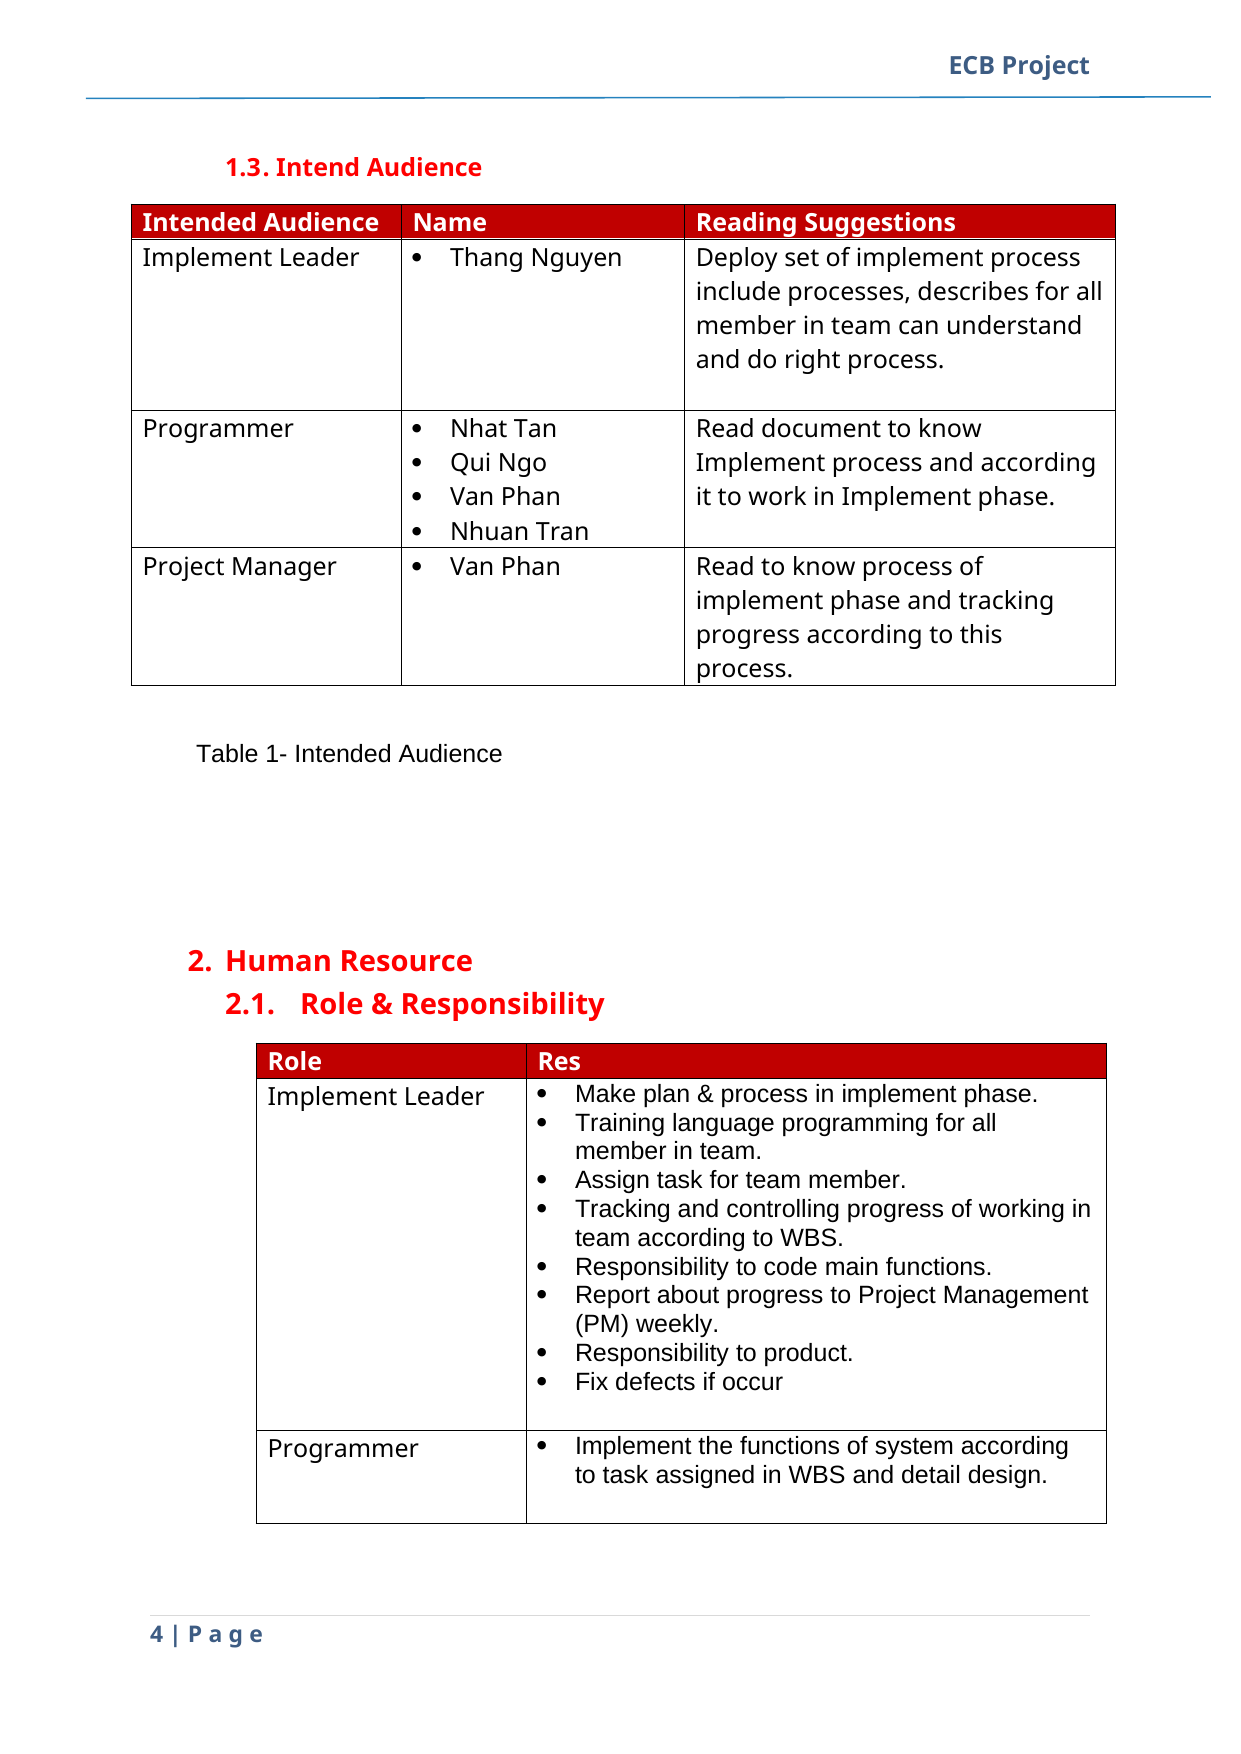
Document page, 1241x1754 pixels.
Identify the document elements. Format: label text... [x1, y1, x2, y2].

table_cell Implement the functions of system according to task assigned in WBS and detail design. [527, 1431, 1106, 1522]
text Table 1- Intended Audience [150, 739, 1090, 768]
table_cell Implement Leader [257, 1079, 526, 1430]
table_cell Make plan & process in implement phase. Training language programming for all member in team. Assign task for team member. Tracking and controlling progress of working in team according to WBS. Responsibility to code main functions. Report about progress to Project Management (PM) weekly. Responsibility to product. Fix defects if occur [527, 1079, 1106, 1430]
table_cell Nhat Tan Qui Ngo Van Phan Nhuan Tran [402, 411, 684, 547]
table_cell Read document to know Implement process and according it to work in Implement phase. [685, 411, 1115, 547]
table_cell Deploy set of implement process include processes, describes for all member in team can understand and do right process. [685, 240, 1115, 410]
table_header Reading Suggestions [685, 205, 1115, 238]
table_cell Project Manager [132, 548, 401, 684]
list Role & Responsibility [225, 983, 1090, 1023]
table_header Name [402, 205, 684, 238]
table_header Role [257, 1044, 526, 1078]
table_header Intended Audience [132, 205, 401, 238]
table_cell Van Phan [402, 548, 684, 684]
table_cell Programmer [257, 1431, 526, 1522]
table_cell Implement Leader [132, 240, 401, 410]
table_cell Programmer [132, 411, 401, 547]
list Human Resource [187, 940, 1090, 980]
table_cell Thang Nguyen [402, 240, 684, 410]
table_cell Read to know process of implement phase and tracking progress according to this process. [685, 548, 1115, 684]
list . Intend Audience [225, 150, 1090, 184]
table_header Res [527, 1044, 1106, 1078]
